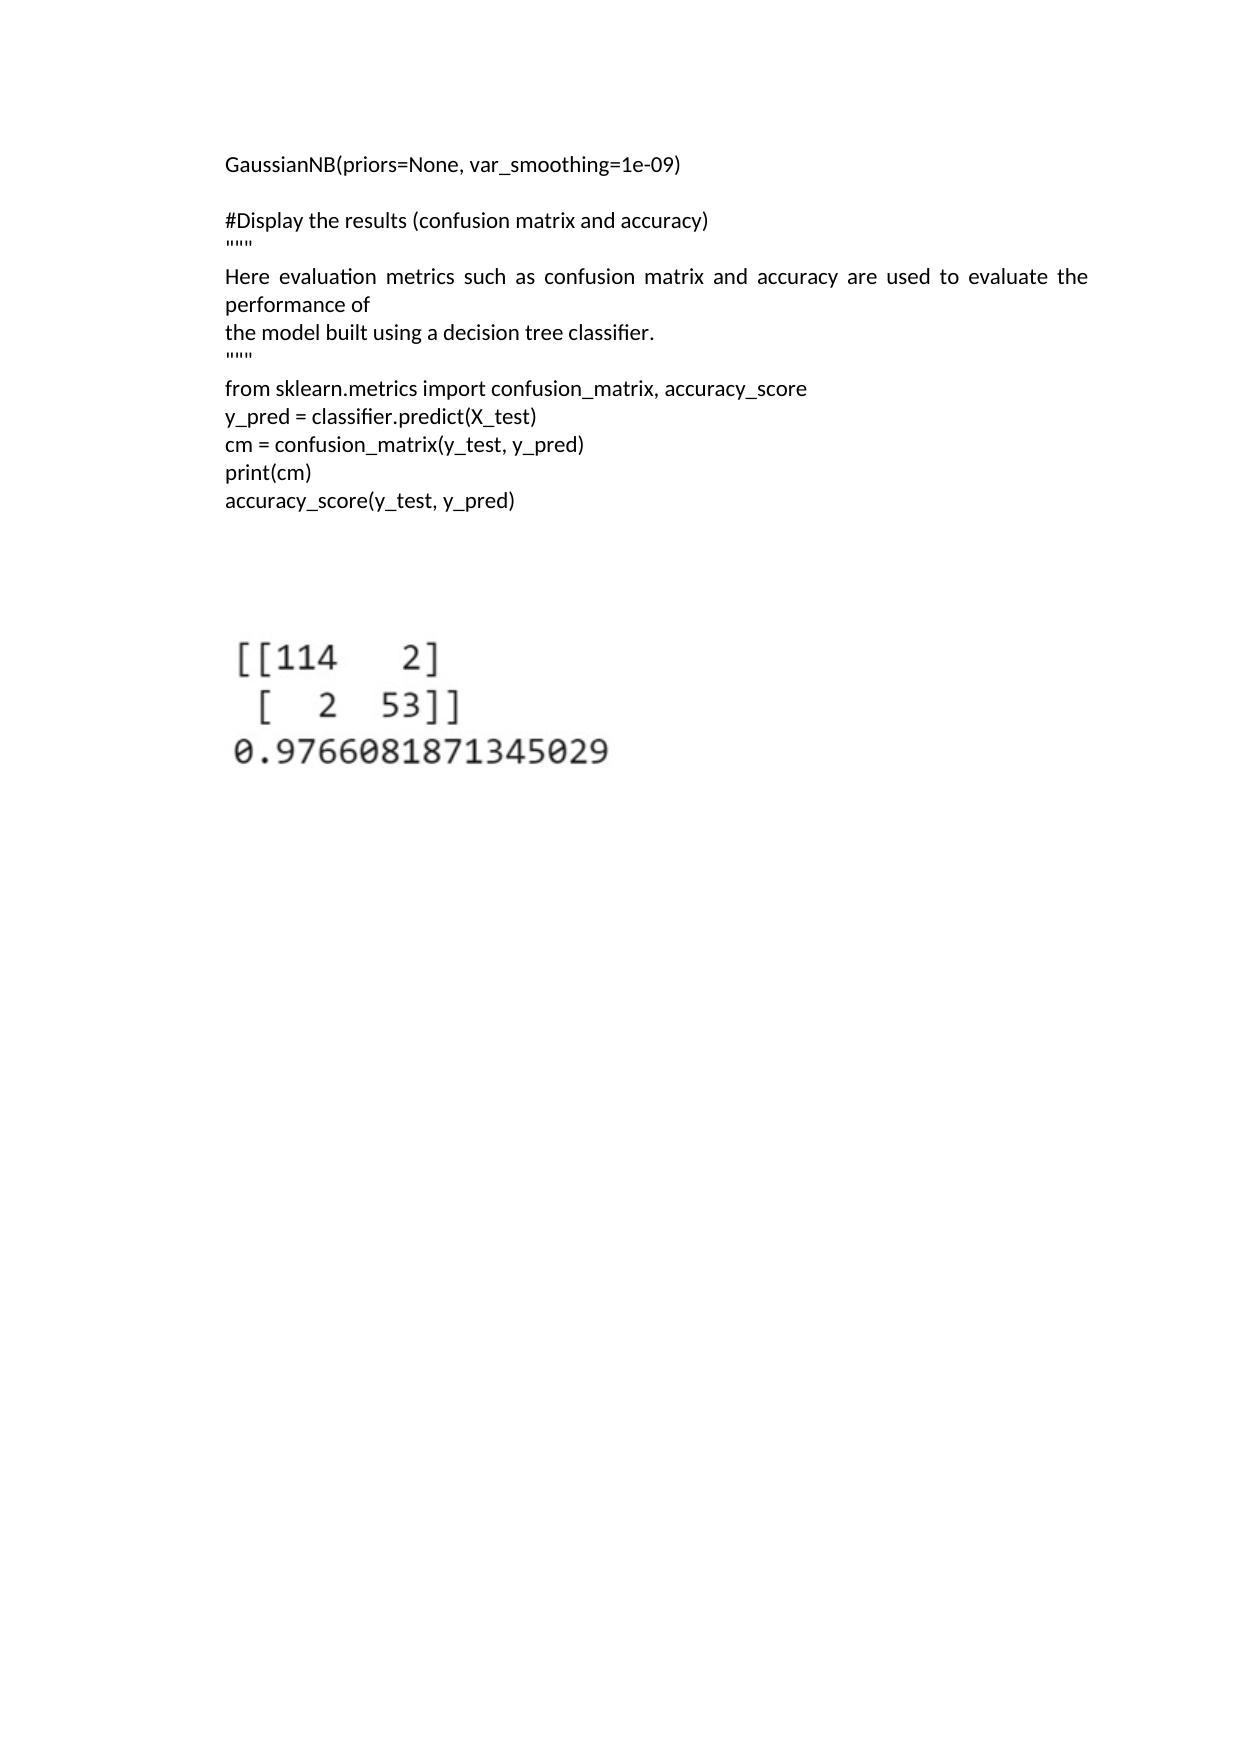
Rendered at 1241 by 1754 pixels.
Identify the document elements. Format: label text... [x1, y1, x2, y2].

list """ [225, 234, 1090, 262]
list print(cm) [225, 458, 1090, 486]
list from sklearn.metrics import confusion_matrix, accuracy_score [225, 374, 1090, 402]
list accuracy_score(y_test, y_pred) [225, 486, 1090, 514]
list y_pred = classifier.predict(X_test) [225, 402, 1090, 430]
list Here evaluation metrics such as confusion matrix and accuracy are used to evaluate the performance of [225, 262, 1090, 318]
list the model built using a decision tree classifier. [225, 318, 1090, 346]
list cm = confusion_matrix(y_test, y_pred) [225, 430, 1090, 458]
list """ [225, 346, 1090, 374]
list #Display the results (confusion matrix and accuracy) [225, 206, 1090, 234]
list GaussianNB(priors=None, var_smoothing=1e-09) [225, 150, 1090, 178]
picture [225, 598, 682, 797]
